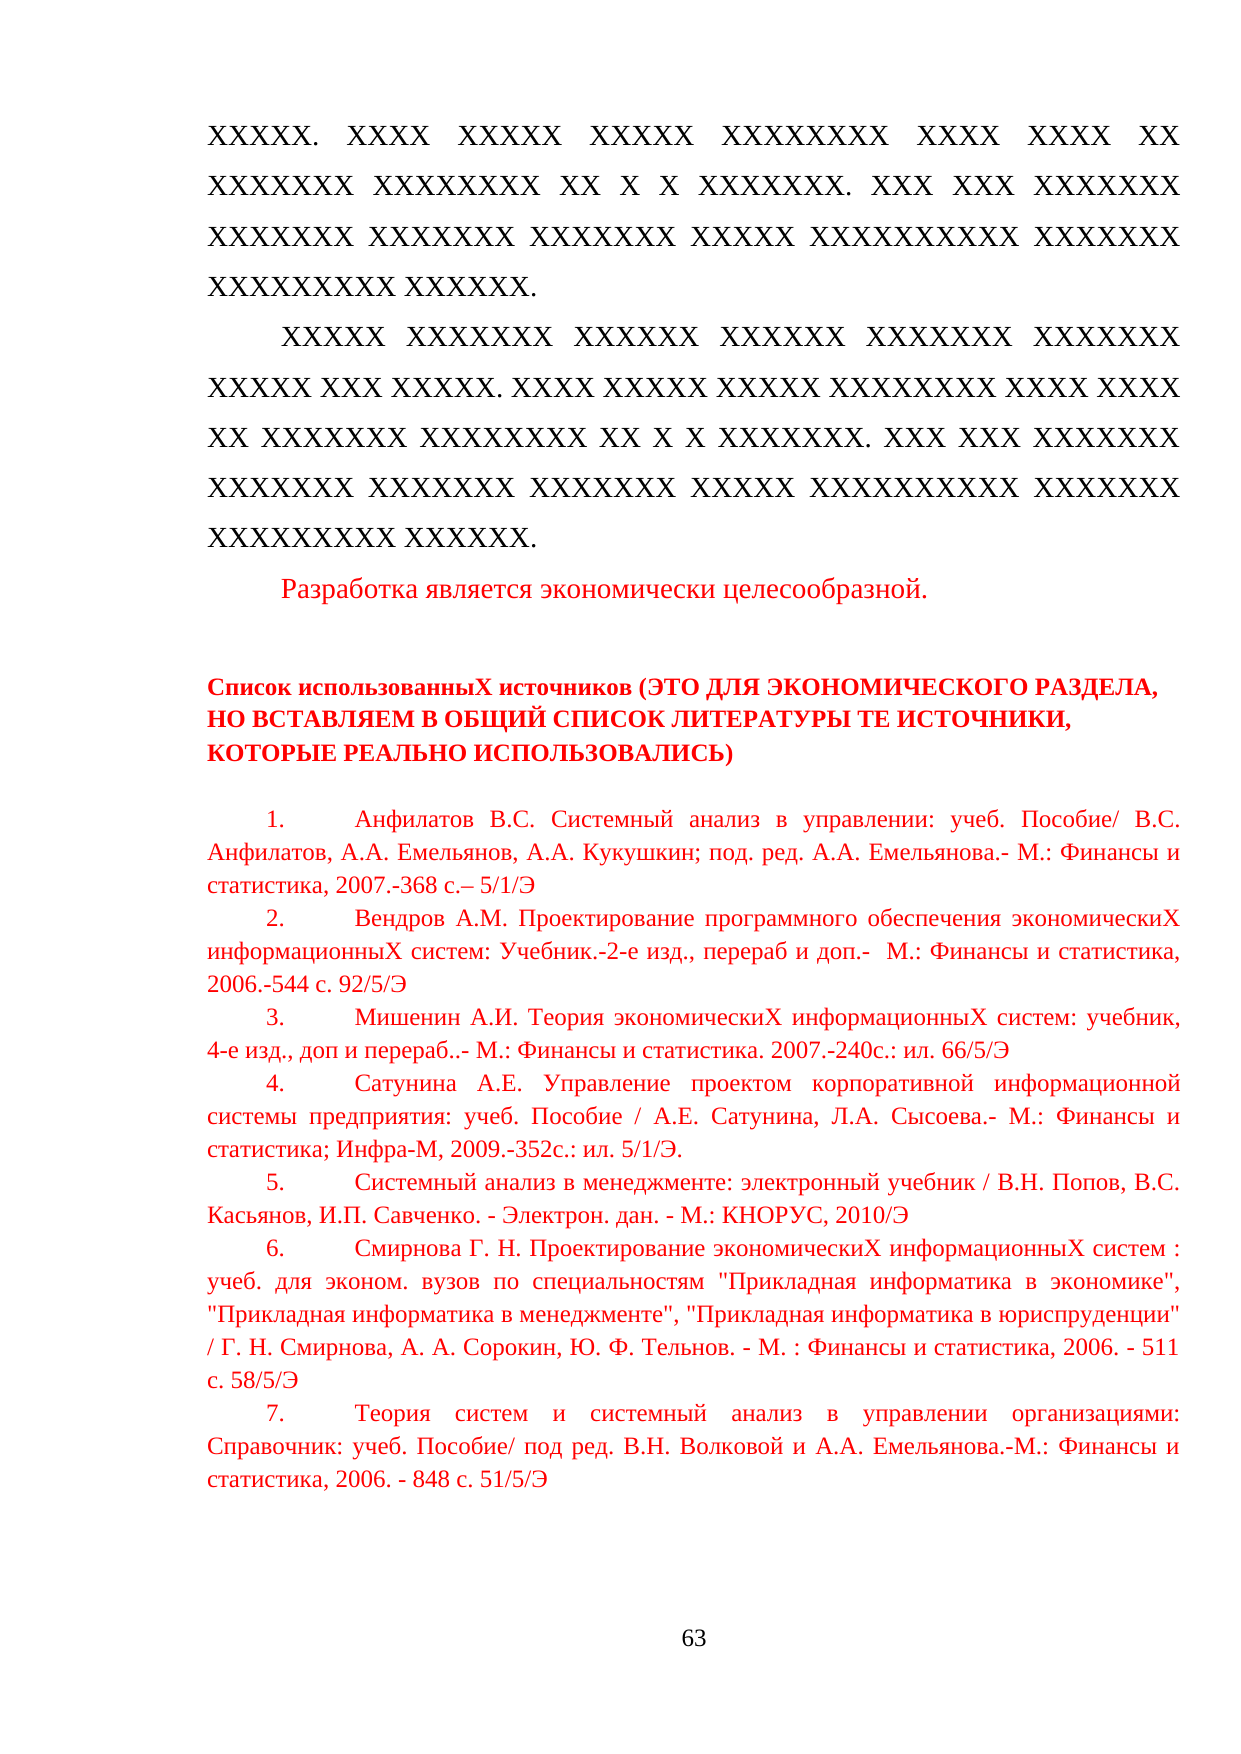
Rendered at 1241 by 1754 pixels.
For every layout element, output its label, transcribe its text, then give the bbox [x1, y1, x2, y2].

list Смирнова Г. Н. Проектирование экономическиX информационныX систем : учеб. для эконом. вузов по специальностям "Прикладная информатика в экономике", "Прикладная информатика в менеджменте", "Прикладная информатика в юриспруденции" / Г. Н. Смирнова, А. А. Сорокин, Ю. Ф. Тельнов. - М. : Финансы и статистика, 2006. - 511 с. 58/5/Э [207, 1233, 1181, 1394]
list Теория систем и системный анализ в управлении организациями: Справочник: учеб. Пособие/ под ред. В.Н. Волковой и А.А. Емельянова.-М.: Финансы и статистика, 2006. - 848 с. 51/5/Э [207, 1398, 1181, 1493]
text XXXXX XXXXXXX XXXXXX XXXXXX XXXXXXX XXXXXXX XXXXX XXX XXXXX. XXXX XXXXX XXXXX XXXXXXXX XXXX XXXX XX XXXXXXX XXXXXXXX XX X X XXXXXXX. XXX XXX XXXXXXX XXXXXXX XXXXXXX XXXXXXX XXXXX XXXXXXXXXX XXXXXXX XXXXXXXXX XXXXXX. [207, 319, 1181, 554]
list Вендров А.М. Проектирование программного обеспечения экономическиX информационныX систем: Учебник.-2-е изд., перераб и доп.- М.: Финансы и статистика, 2006.-544 с. 92/5/Э [207, 903, 1181, 997]
text Список использованныX источников (ЭТО ДЛЯ ЭКОНОМИЧЕСКОГО РАЗДЕЛА, НО ВСТАВЛЯЕМ В ОБЩИЙ СПИСОК ЛИТЕРАТУРЫ ТЕ ИСТОЧНИКИ, КОТОРЫЕ РЕАЛЬНО ИСПОЛЬЗОВАЛИСЬ) [207, 672, 1181, 766]
list Мишенин А.И. Теория экономическиX информационныX систем: учебник, 4-е изд., доп и перераб..- М.: Финансы и статистика. 2007.-240с.: ил. 66/5/Э [207, 1002, 1181, 1063]
text Разработка является экономически целесообразной. [207, 571, 1181, 604]
list Сатунина А.Е. Управление проектом корпоративной информационной системы предприятия: учеб. Пособие / А.Е. Сатунина, Л.А. Сысоева.- М.: Финансы и статистика; Инфра-М, 2009.-352с.: ил. 5/1/Э. [207, 1068, 1181, 1163]
list Анфилатов В.С. Системный анализ в управлении: учеб. Пособие/ В.С. Анфилатов, А.А. Емельянов, А.А. Кукушкин; под. ред. А.А. Емельянова.- М.: Финансы и статистика, 2007.-368 с.– 5/1/Э [207, 804, 1181, 898]
list Системный анализ в менеджменте: электронный учебник / В.Н. Попов, В.С. Касьянов, И.П. Савченко. - Электрон. дан. - М.: КНОРУС, 2010/Э [207, 1167, 1181, 1229]
